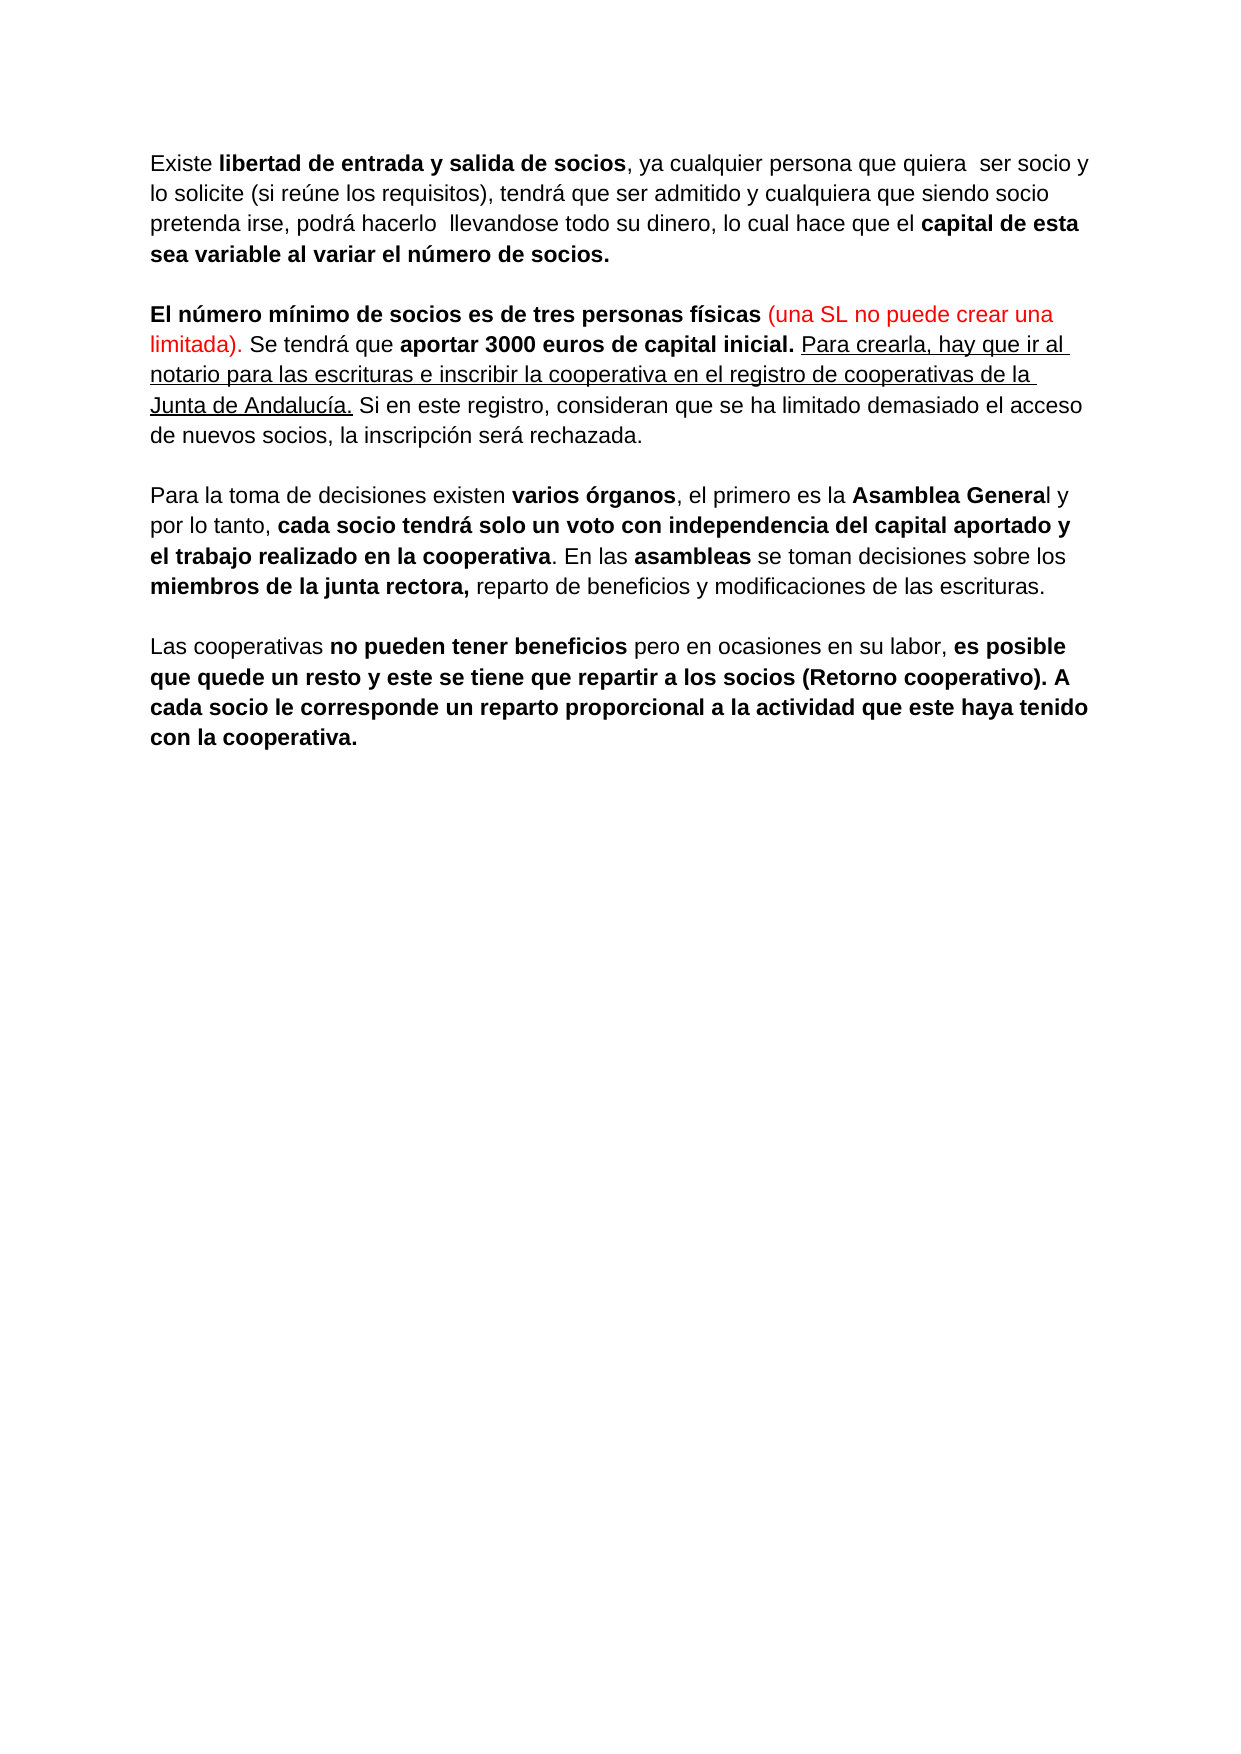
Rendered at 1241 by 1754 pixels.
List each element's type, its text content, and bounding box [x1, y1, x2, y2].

text Las cooperativas no pueden tener beneficios pero en ocasiones en su labor, es posible que quede un resto y este se tiene que repartir a los socios (Retorno cooperativo). A cada socio le corresponde un reparto proporcional a la actividad que este haya tenido con la cooperativa. [150, 633, 1090, 750]
text Para la toma de decisiones existen varios órganos, el primero es la Asamblea General y por lo tanto, cada socio tendrá solo un voto con independencia del capital aportado y el trabajo realizado en la cooperativa. En las asambleas se toman decisiones sobre los miembros de la junta rectora, reparto de beneficios y modificaciones de las escrituras. [150, 482, 1090, 599]
text Existe libertad de entrada y salida de socios, ya cualquier persona que quiera ser socio y lo solicite (si reúne los requisitos), tendrá que ser admitido y cualquiera que siendo socio pretenda irse, podrá hacerlo llevandose todo su dinero, lo cual hace que el capital de esta sea variable al variar el número de socios. [150, 150, 1090, 267]
text El número mínimo de socios es de tres personas físicas (una SL no puede crear una limitada). Se tendrá que aportar 3000 euros de capital inicial. Para crearla, hay que ir al notario para las escrituras e inscribir la cooperativa en el registro de cooperativas de la Junta de Andalucía. Si en este registro, consideran que se ha limitado demasiado el acceso de nuevos socios, la inscripción será rechazada. [150, 301, 1090, 448]
